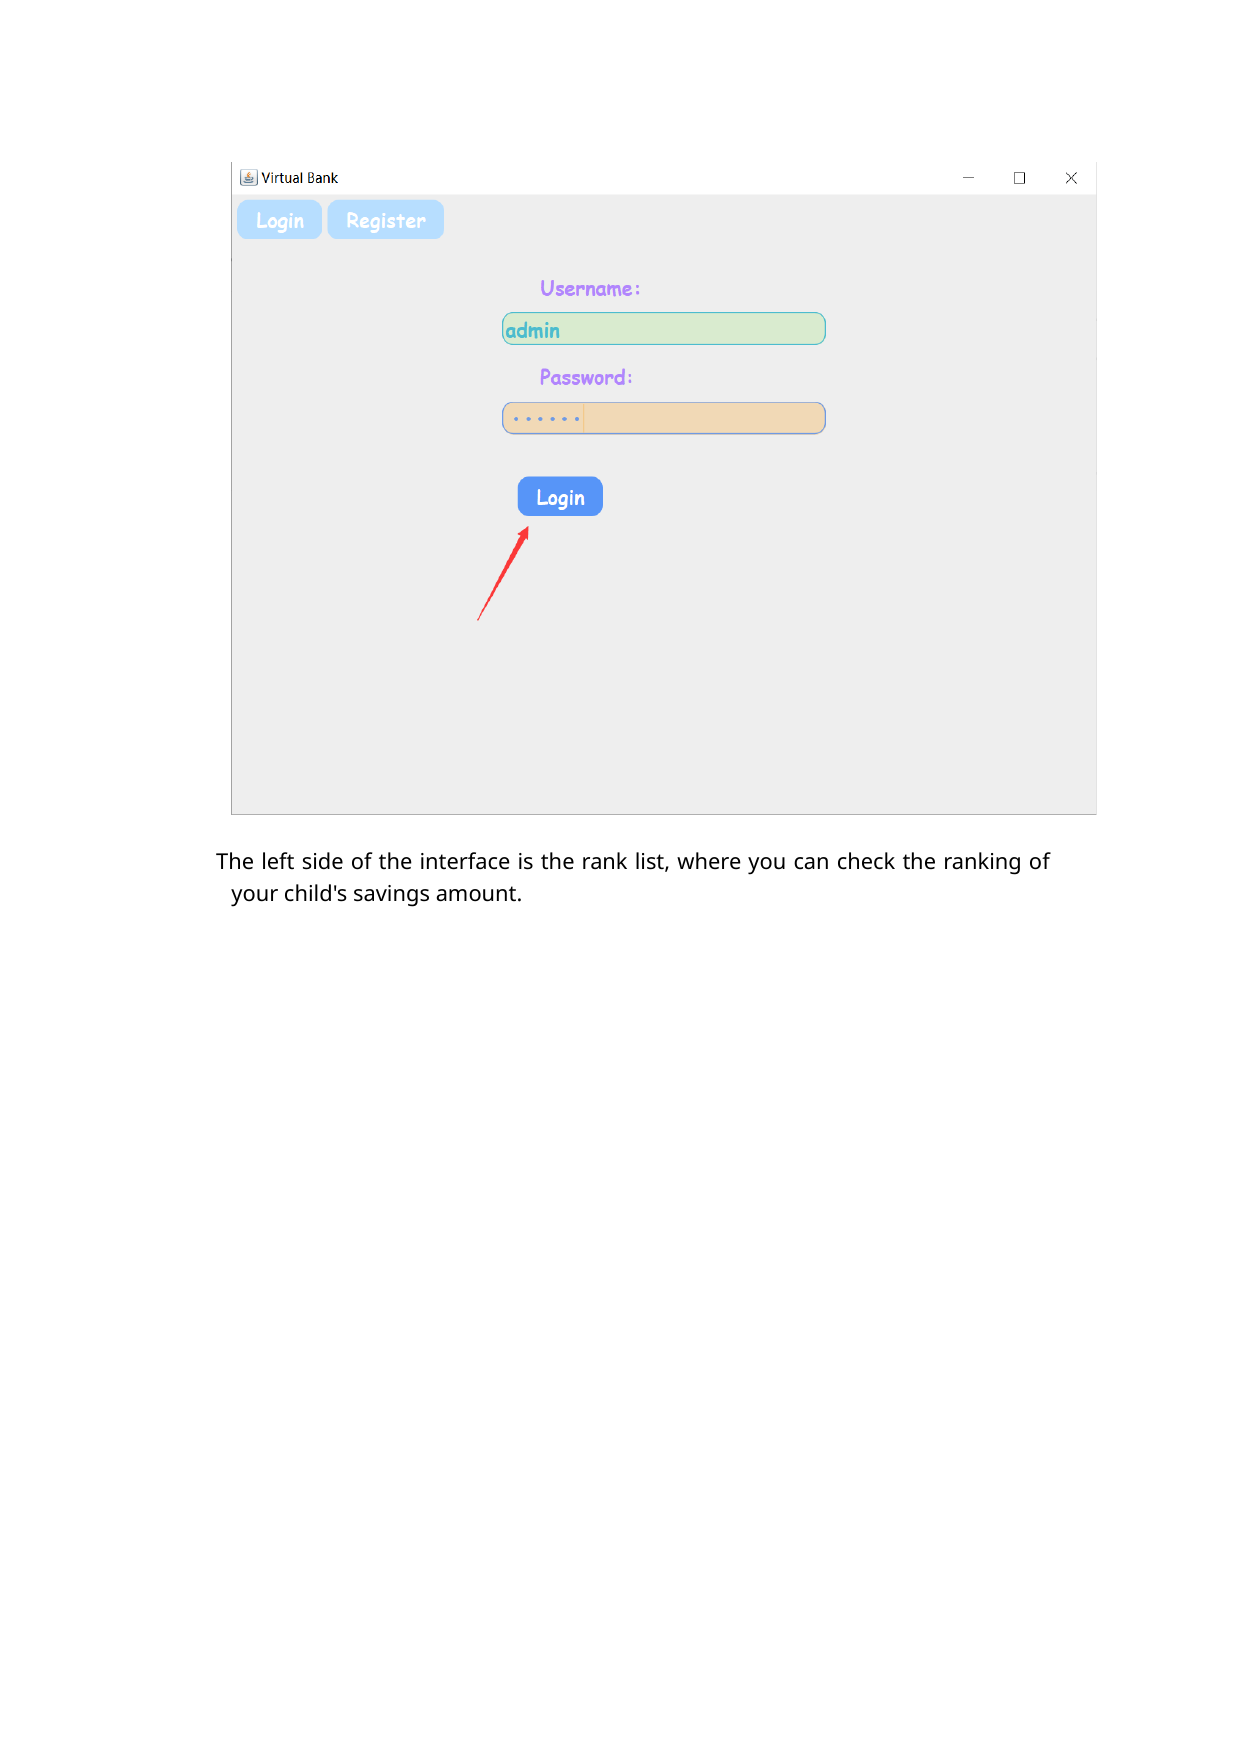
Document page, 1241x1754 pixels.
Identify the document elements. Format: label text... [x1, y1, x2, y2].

picture [231, 162, 1097, 815]
text The left side of the interface is the rank list, where you can check the ranking of your child's savings amount. [187, 844, 1053, 909]
